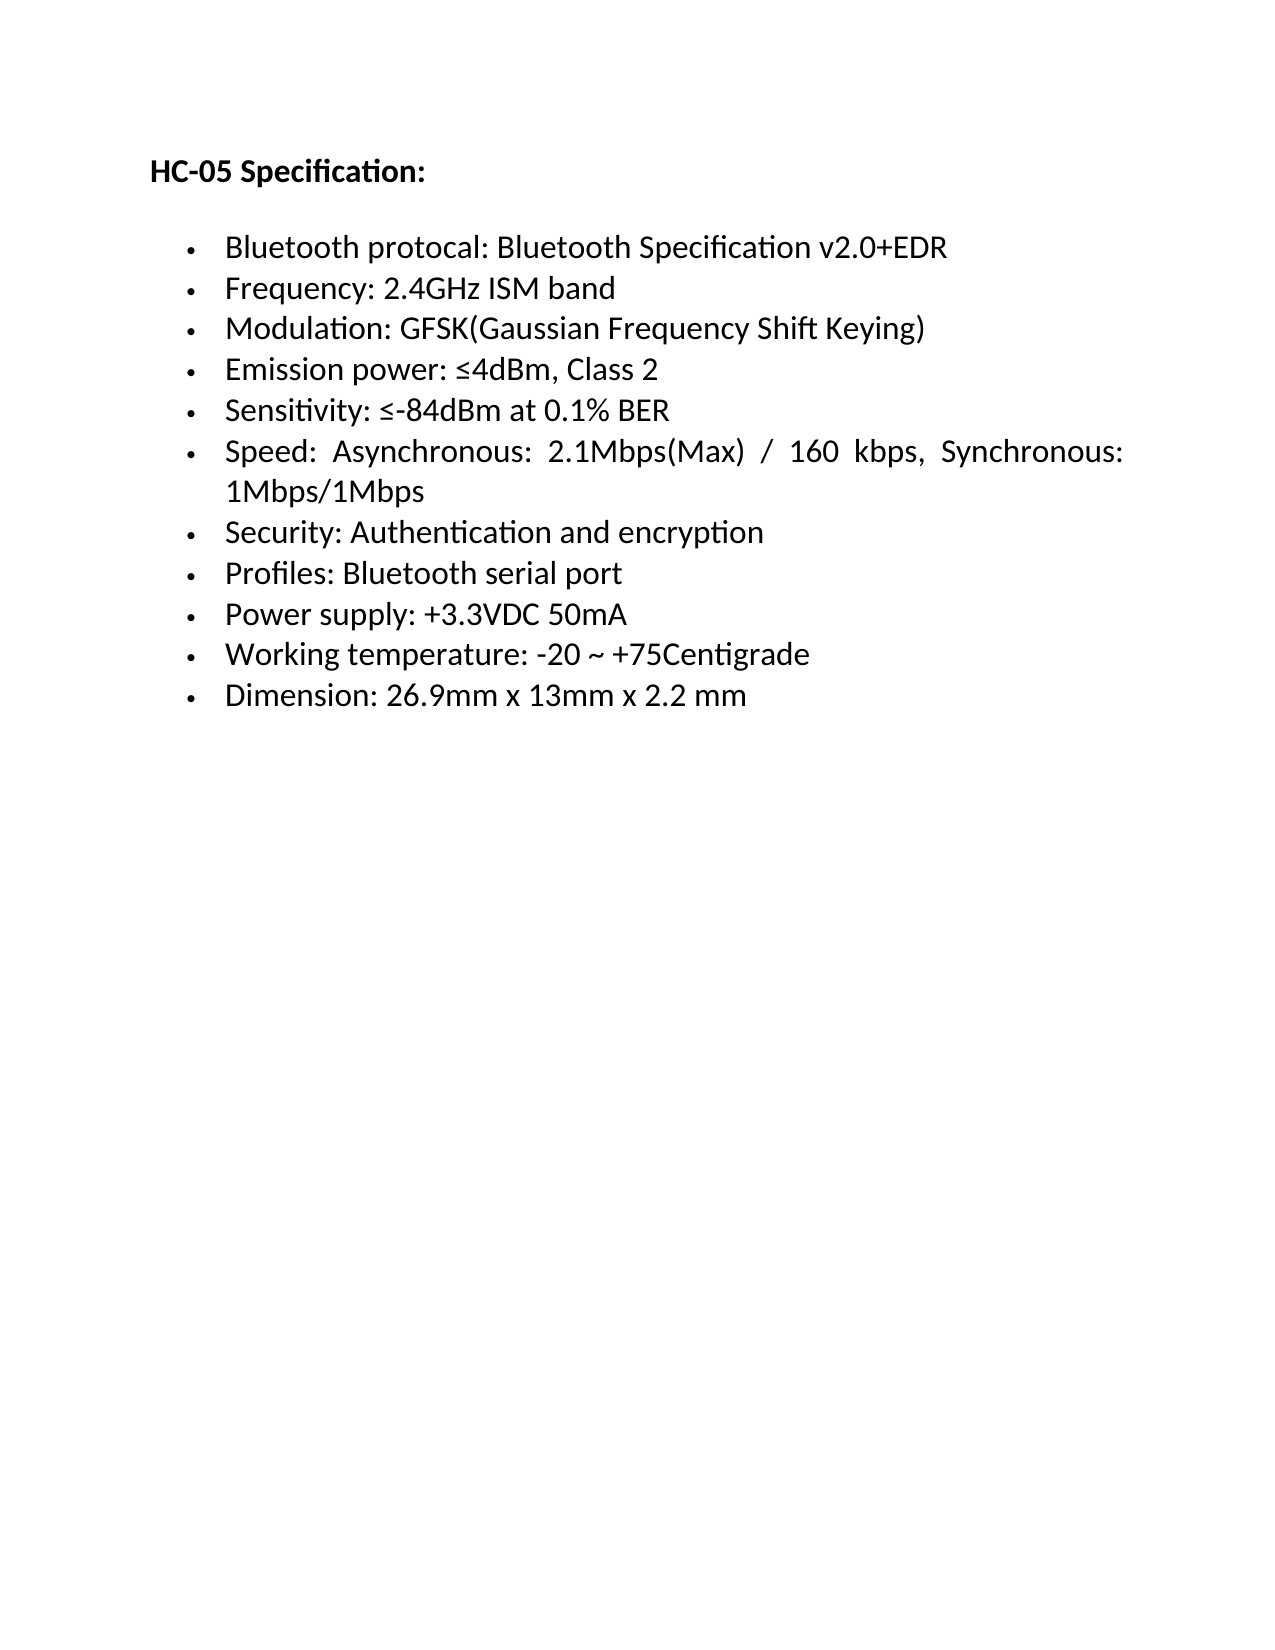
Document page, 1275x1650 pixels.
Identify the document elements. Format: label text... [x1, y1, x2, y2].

list Security: Authentication and encryption [187, 511, 1125, 552]
list Sensitivity: ≤-84dBm at 0.1% BER [187, 389, 1125, 429]
list Speed: Asynchronous: 2.1Mbps(Max) / 160 kbps, Synchronous: 1Mbps/1Mbps [187, 429, 1125, 511]
list Modulation: GFSK(Gaussian Frequency Shift Keying) [187, 307, 1125, 348]
list Working temperature: -20 ~ +75Centigrade [187, 633, 1125, 674]
list Frequency: 2.4GHz ISM band [187, 267, 1125, 307]
list Emission power: ≤4dBm, Class 2 [187, 348, 1125, 389]
list Profiles: Bluetooth serial port [187, 552, 1125, 592]
list Dimension: 26.9mm x 13mm x 2.2 mm [187, 674, 1125, 715]
text HC-05 Specification: [150, 150, 1125, 191]
list Bluetooth protocal: Bluetooth Specification v2.0+EDR [187, 226, 1125, 267]
list Power supply: +3.3VDC 50mA [187, 592, 1125, 633]
